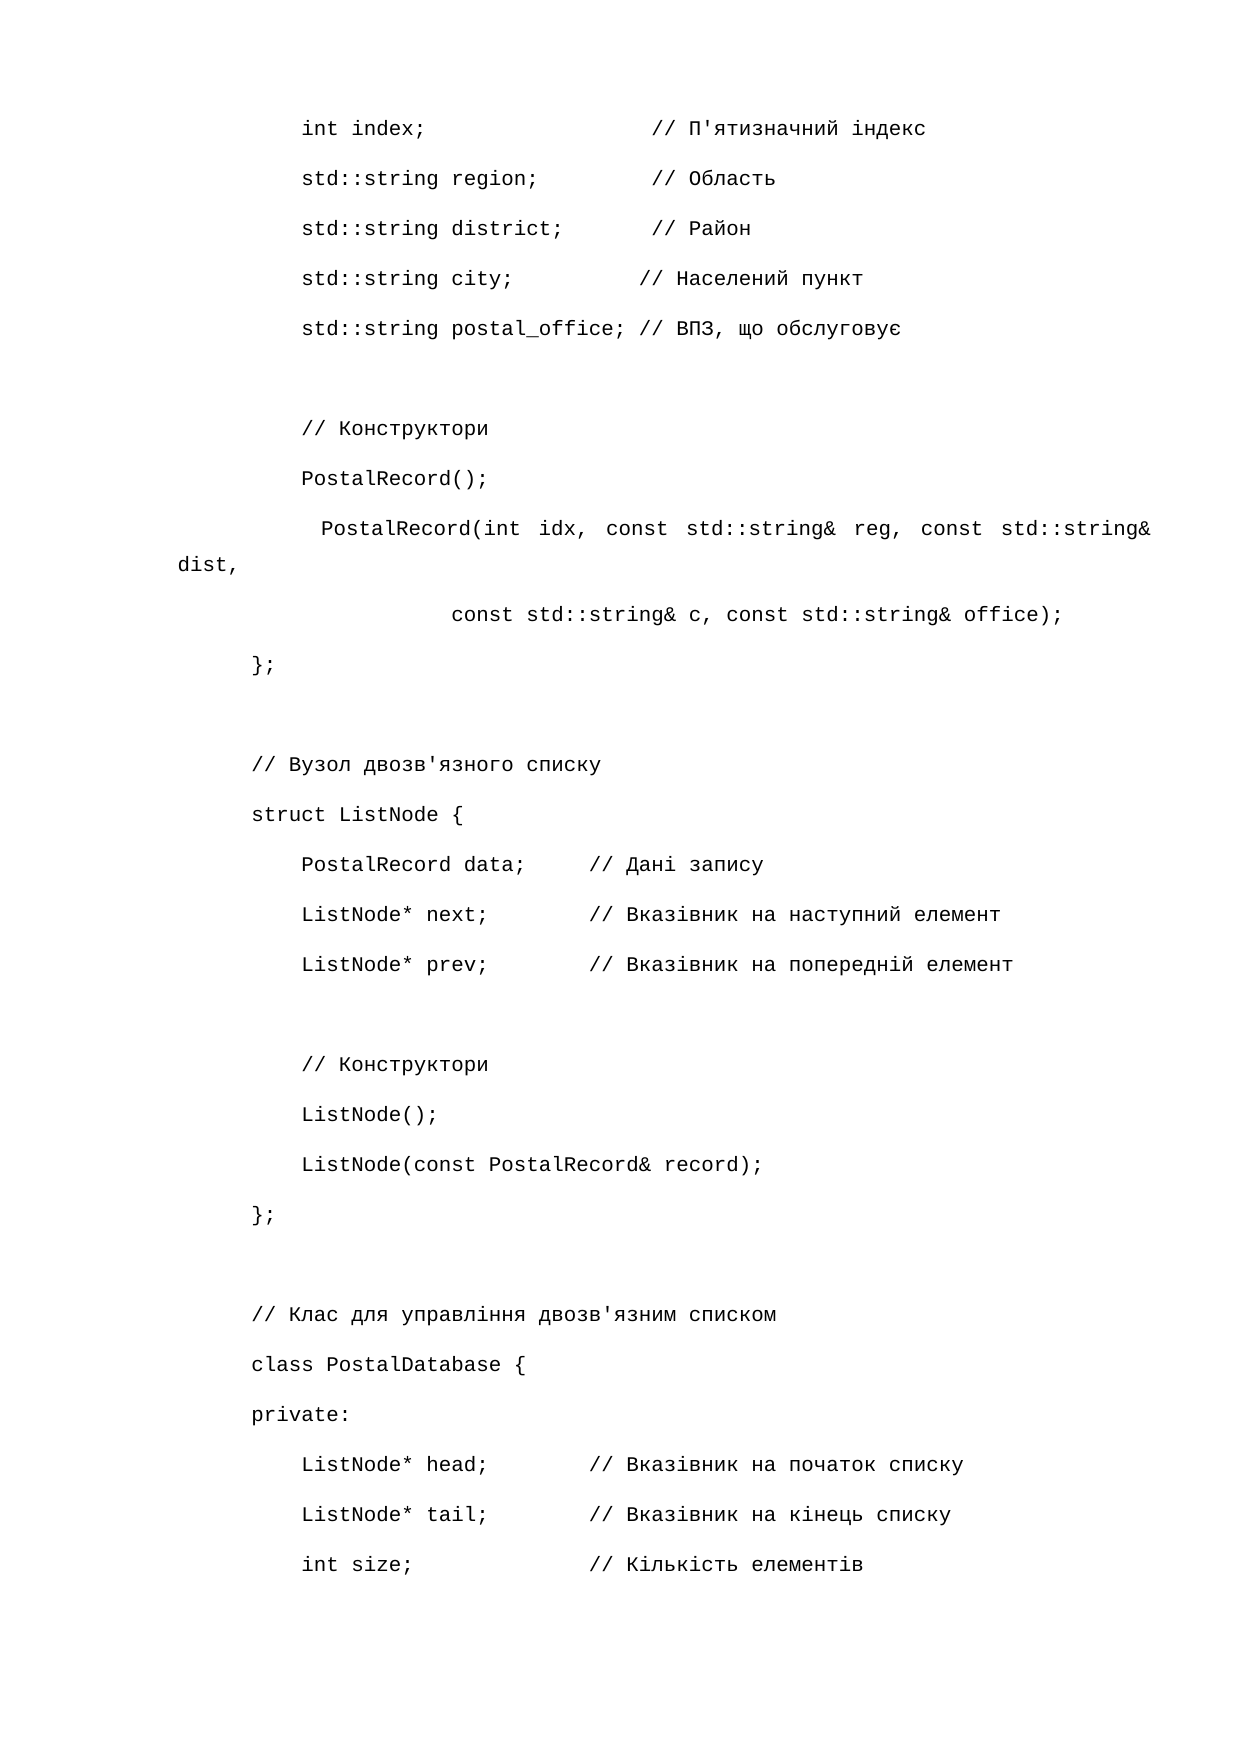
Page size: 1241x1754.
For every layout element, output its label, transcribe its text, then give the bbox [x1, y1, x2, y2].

text std::string region; // Область [177, 168, 1152, 192]
text int index; // П'ятизначний індекс [177, 118, 1152, 142]
text class PostalDatabase { [177, 1353, 1152, 1377]
text const std::string& c, const std::string& office); [177, 603, 1152, 627]
text ListNode* prev; // Вказівник на попередній елемент [177, 953, 1152, 977]
text int size; // Кількість елементів [177, 1553, 1152, 1577]
text ListNode* next; // Вказівник на наступний елемент [177, 903, 1152, 927]
text // Конструктори [177, 418, 1152, 442]
text private: [177, 1403, 1152, 1427]
text struct ListNode { [177, 803, 1152, 827]
text std::string city; // Населений пункт [177, 268, 1152, 292]
text ListNode* tail; // Вказівник на кінець списку [177, 1503, 1152, 1527]
text ListNode(); [177, 1103, 1152, 1127]
text ListNode* head; // Вказівник на початок списку [177, 1453, 1152, 1477]
text // Конструктори [177, 1053, 1152, 1077]
text std::string district; // Район [177, 218, 1152, 242]
text // Вузол двозв'язного списку [177, 753, 1152, 777]
text std::string postal_office; // ВПЗ, що обслуговує [177, 318, 1152, 342]
text }; [177, 1203, 1152, 1227]
text PostalRecord data; // Дані запису [177, 853, 1152, 877]
text PostalRecord(int idx, const std::string& reg, const std::string& dist, [177, 518, 1152, 577]
text ListNode(const PostalRecord& record); [177, 1153, 1152, 1177]
text PostalRecord(); [177, 468, 1152, 492]
text // Клас для управління двозв'язним списком [177, 1303, 1152, 1327]
text }; [177, 653, 1152, 677]
